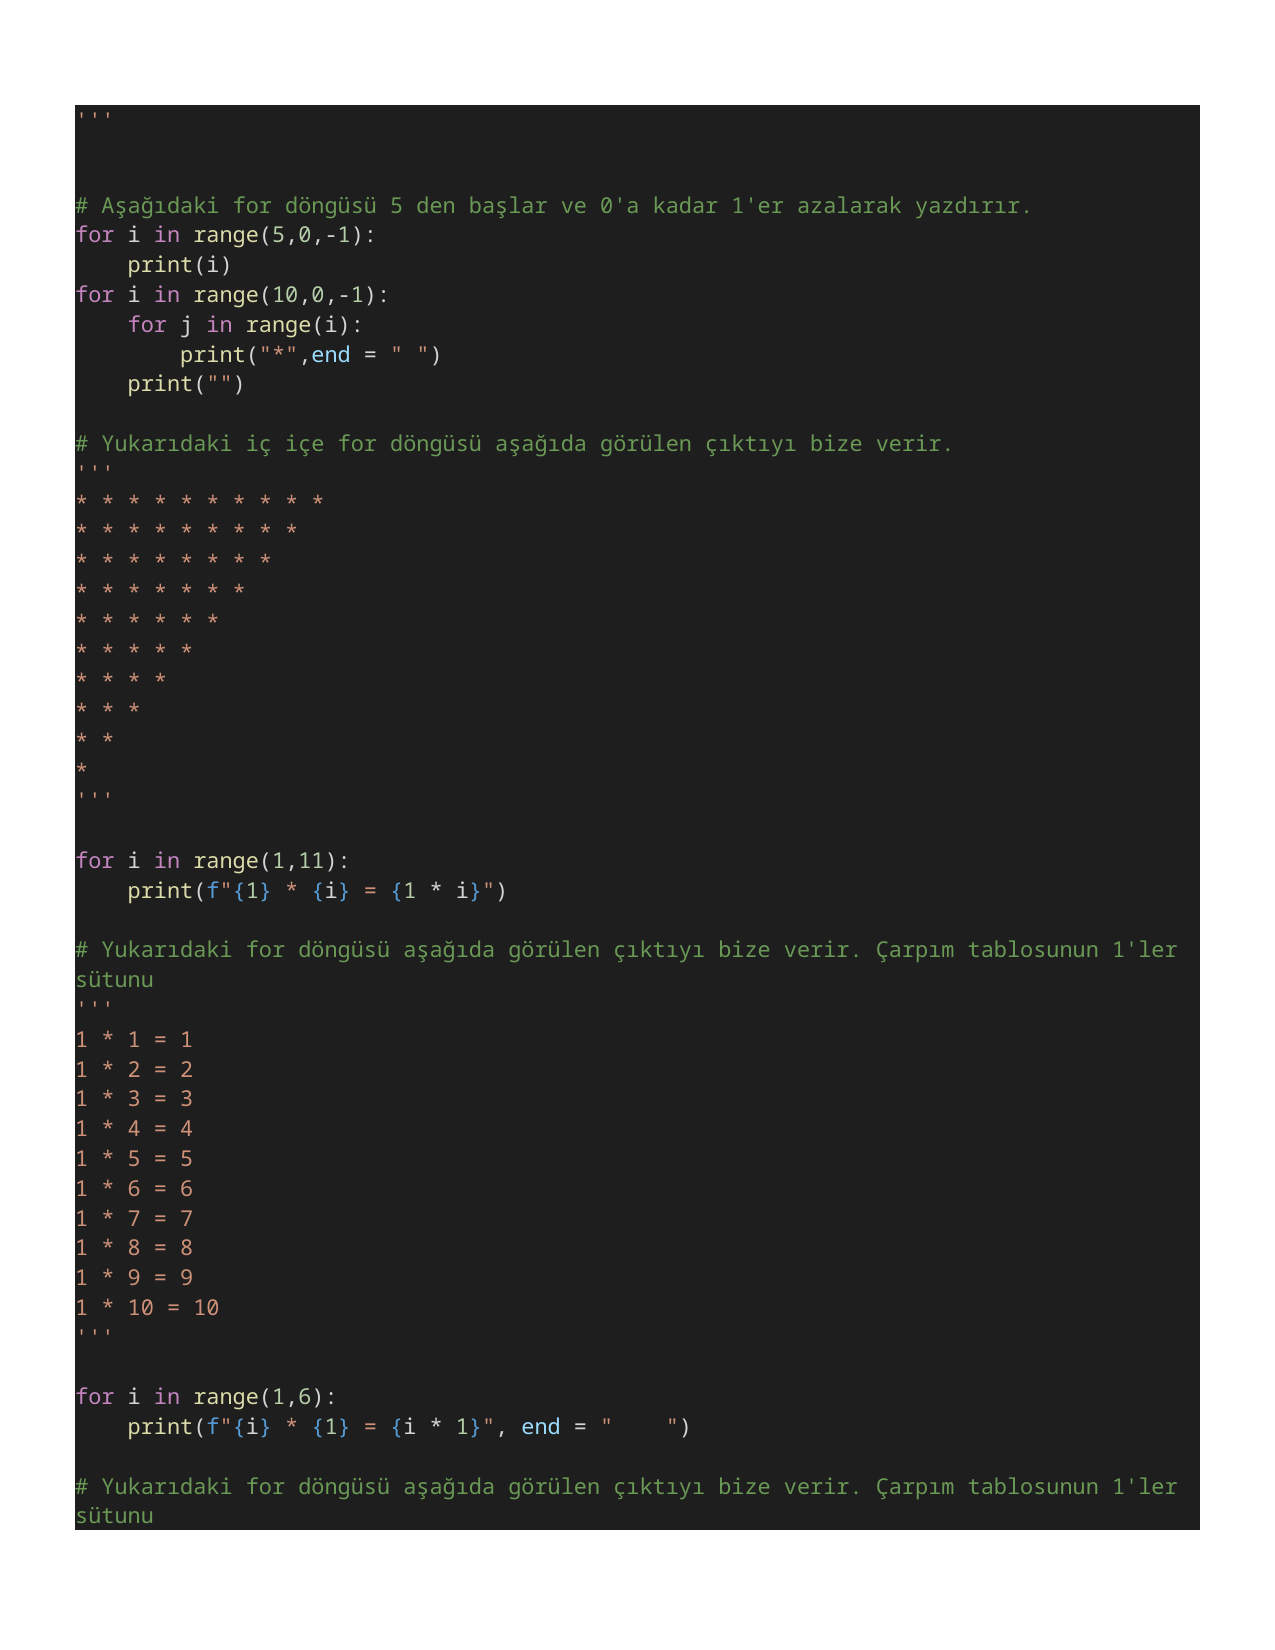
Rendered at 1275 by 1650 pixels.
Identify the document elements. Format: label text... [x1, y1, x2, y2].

text print(i) [75, 249, 1200, 279]
text # Aşağıdaki for döngüsü 5 den başlar ve 0'a kadar 1'er azalarak yazdırır. [75, 189, 1200, 219]
text * * * * * * [75, 607, 1200, 636]
text 1 * 10 = 10 [75, 1292, 1200, 1322]
text for j in range(i): [75, 309, 1200, 338]
text * * * * * * * * * [75, 517, 1200, 547]
text * * * * [75, 666, 1200, 696]
text print("*",end = " ") [75, 338, 1200, 368]
text 1 * 5 = 5 [75, 1143, 1200, 1173]
text # Yukarıdaki for döngüsü aşağıda görülen çıktıyı bize verir. Çarpım tablosunun 1'ler sütunu [75, 934, 1200, 994]
text 1 * 8 = 8 [75, 1232, 1200, 1262]
text * * * * * [75, 636, 1200, 666]
text ''' [75, 105, 1200, 135]
text * * * * * * * * [75, 547, 1200, 577]
text * * * * * * * * * * [75, 487, 1200, 517]
text 1 * 4 = 4 [75, 1113, 1200, 1143]
text for i in range(1,6): [75, 1381, 1200, 1411]
text ''' [75, 994, 1200, 1024]
text 1 * 6 = 6 [75, 1173, 1200, 1202]
text * * [75, 726, 1200, 756]
text * * * [75, 696, 1200, 726]
text print(f"{i} * {1} = {i * 1}", end = " ") [75, 1411, 1200, 1441]
text for i in range(10,0,-1): [75, 279, 1200, 309]
text for i in range(5,0,-1): [75, 219, 1200, 249]
text 1 * 7 = 7 [75, 1202, 1200, 1232]
text ''' [75, 785, 1200, 815]
text * * * * * * * [75, 577, 1200, 607]
text print("") [75, 368, 1200, 398]
text 1 * 9 = 9 [75, 1262, 1200, 1292]
text 1 * 1 = 1 [75, 1024, 1200, 1053]
text * [75, 756, 1200, 785]
text print(f"{1} * {i} = {1 * i}") [75, 875, 1200, 904]
text ''' [75, 1322, 1200, 1351]
text 1 * 3 = 3 [75, 1083, 1200, 1113]
text # Yukarıdaki for döngüsü aşağıda görülen çıktıyı bize verir. Çarpım tablosunun 1'ler sütunu [75, 1471, 1200, 1530]
text for i in range(1,11): [75, 845, 1200, 875]
text # Yukarıdaki iç içe for döngüsü aşağıda görülen çıktıyı bize verir. [75, 428, 1200, 458]
text ''' [75, 458, 1200, 487]
text 1 * 2 = 2 [75, 1053, 1200, 1083]
